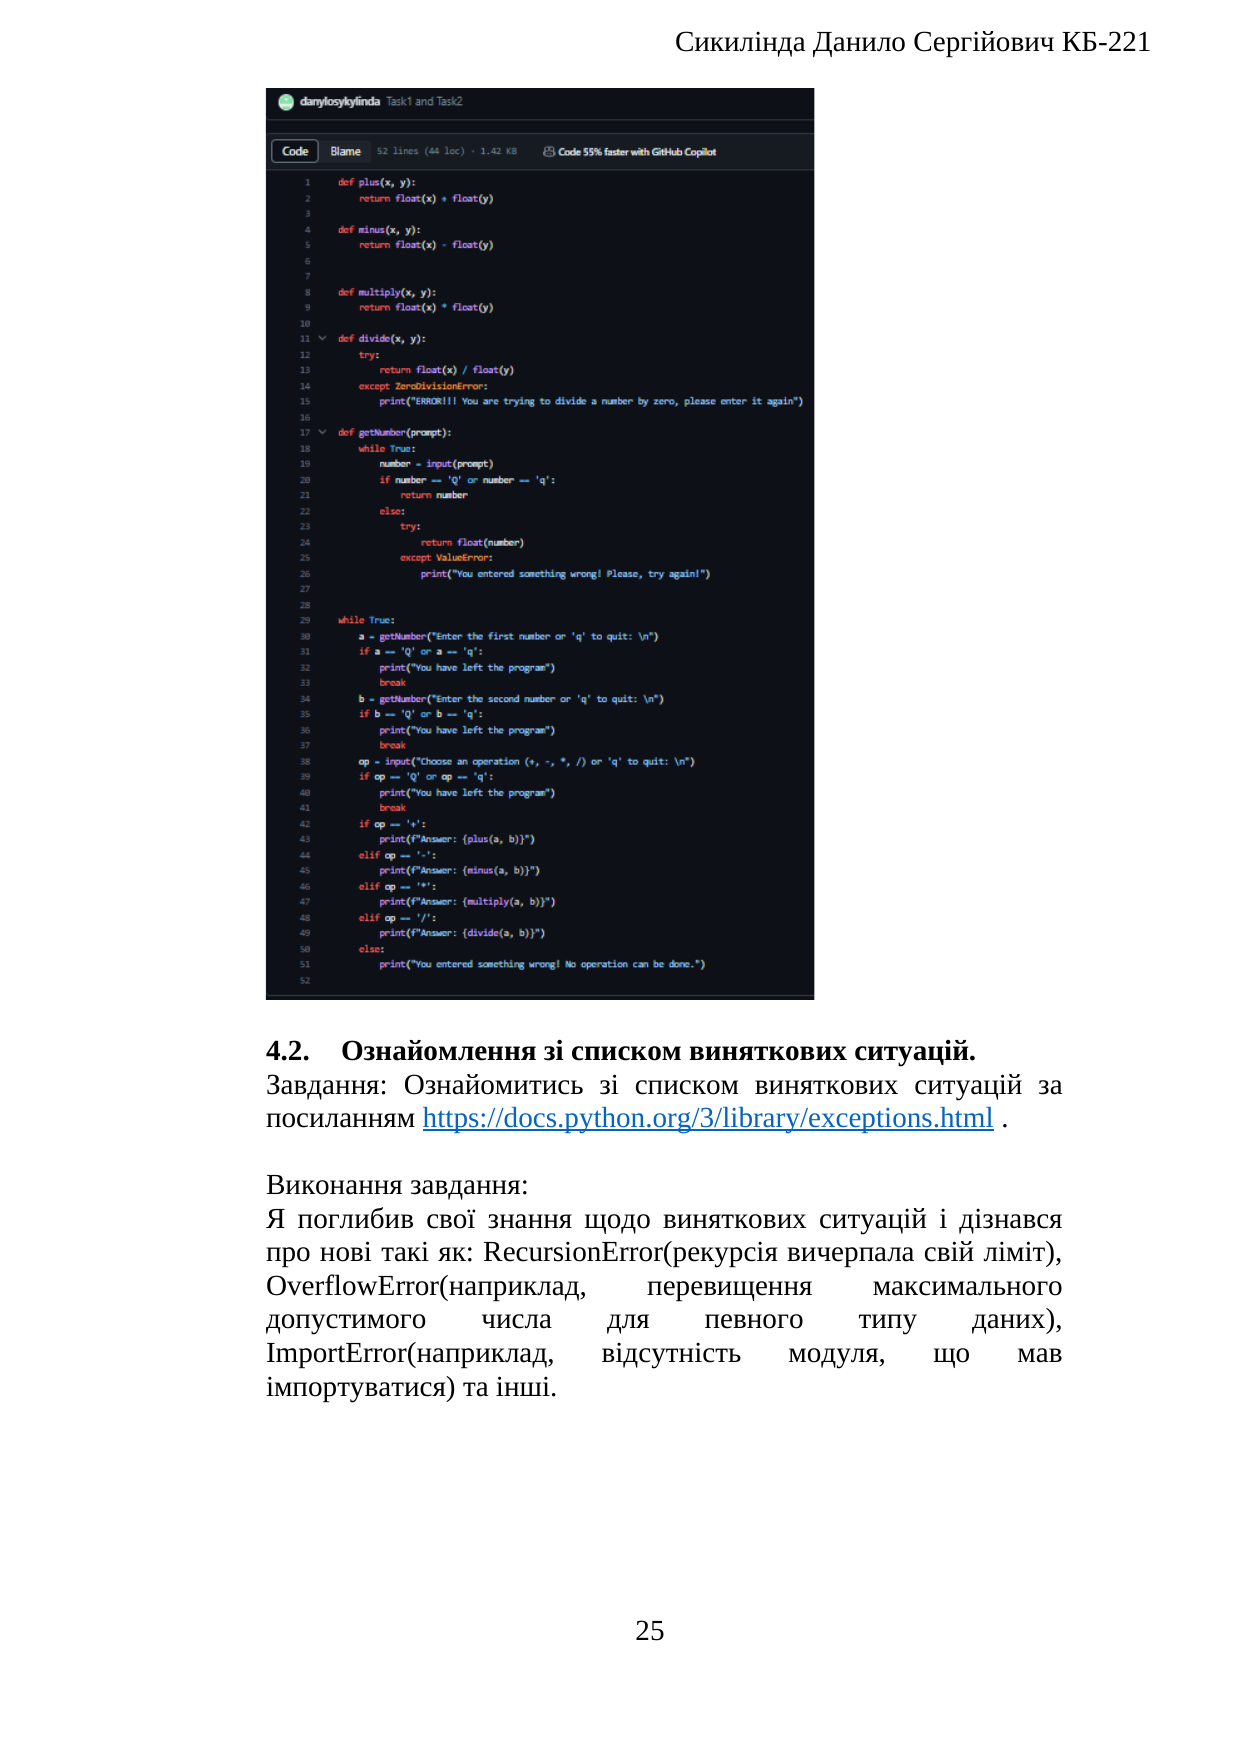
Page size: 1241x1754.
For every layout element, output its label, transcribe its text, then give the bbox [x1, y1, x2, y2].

text Я поглибив свої знання щодо виняткових ситуацій і дізнався про нові такі як: RecursionError(рекурсія вичерпала свій ліміт), OverflowError(наприклад, перевищення максимального допустимого числа для певного типу даних), ImportError(наприклад, відсутність модуля, що мав імпортуватися) та інші. [266, 1201, 1063, 1402]
text Завдання: Ознайомитись зі списком виняткових ситуацій за посиланням https://docs.python.org/3/library/exceptions.html . [266, 1067, 1063, 1134]
text Виконання завдання: [266, 1167, 1063, 1201]
subtitle Ознайомлення зі списком виняткових ситуацій. [266, 1033, 1152, 1067]
picture [265, 88, 815, 1000]
